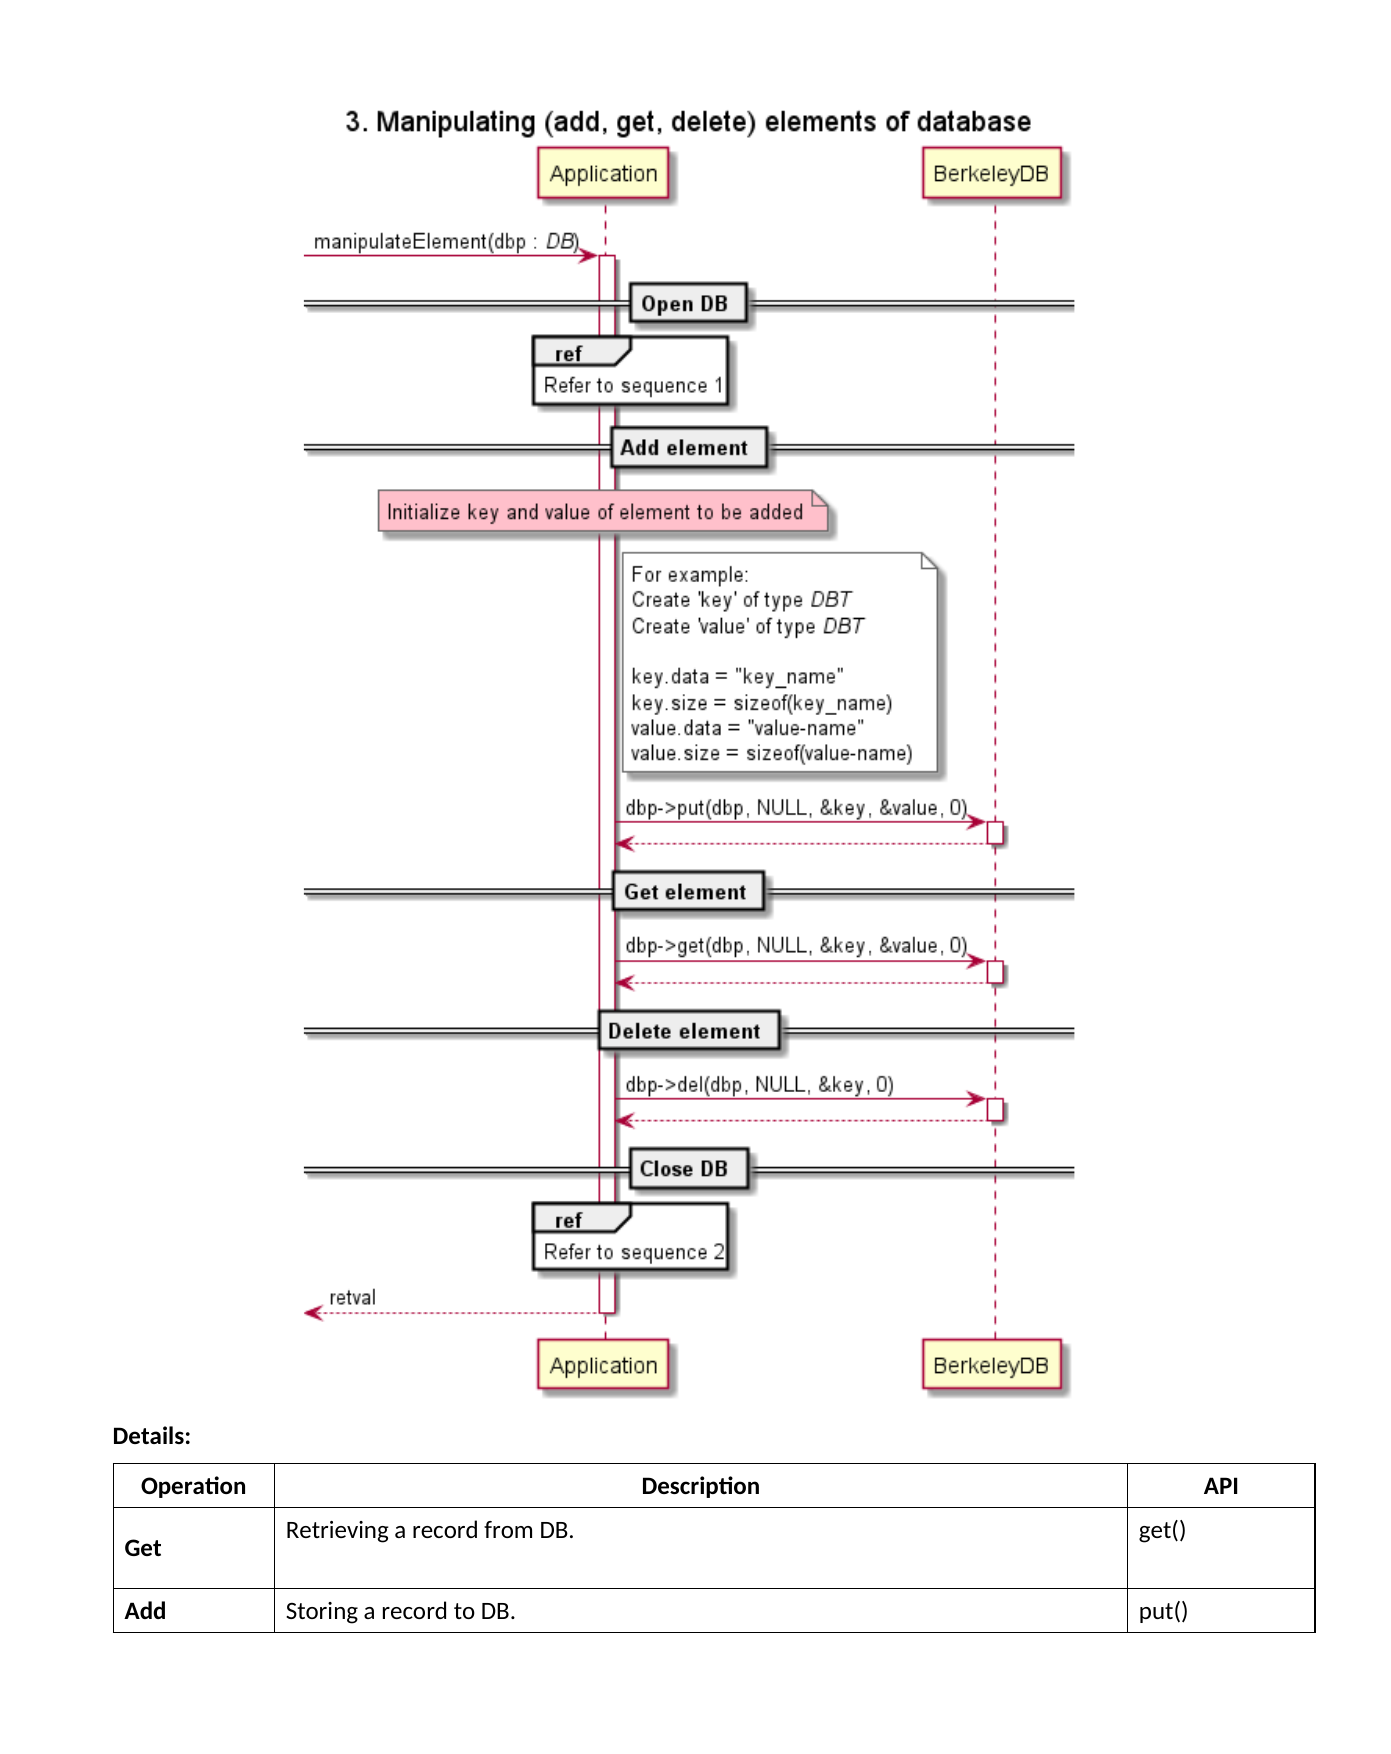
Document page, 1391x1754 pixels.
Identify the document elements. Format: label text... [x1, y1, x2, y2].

table_header Operation [114, 1464, 274, 1507]
text Details: [112, 1420, 1275, 1450]
table_cell put() [1128, 1589, 1314, 1632]
table_header API [1128, 1464, 1314, 1507]
picture [303, 83, 1084, 1408]
table_cell get() [1128, 1508, 1314, 1588]
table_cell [275, 1589, 1127, 1632]
table_header Description [275, 1464, 1127, 1507]
table_cell Add (or Put) [114, 1589, 274, 1632]
table_cell Retrieving a record from DB. [275, 1508, 1127, 1588]
table_cell Get [114, 1508, 274, 1588]
